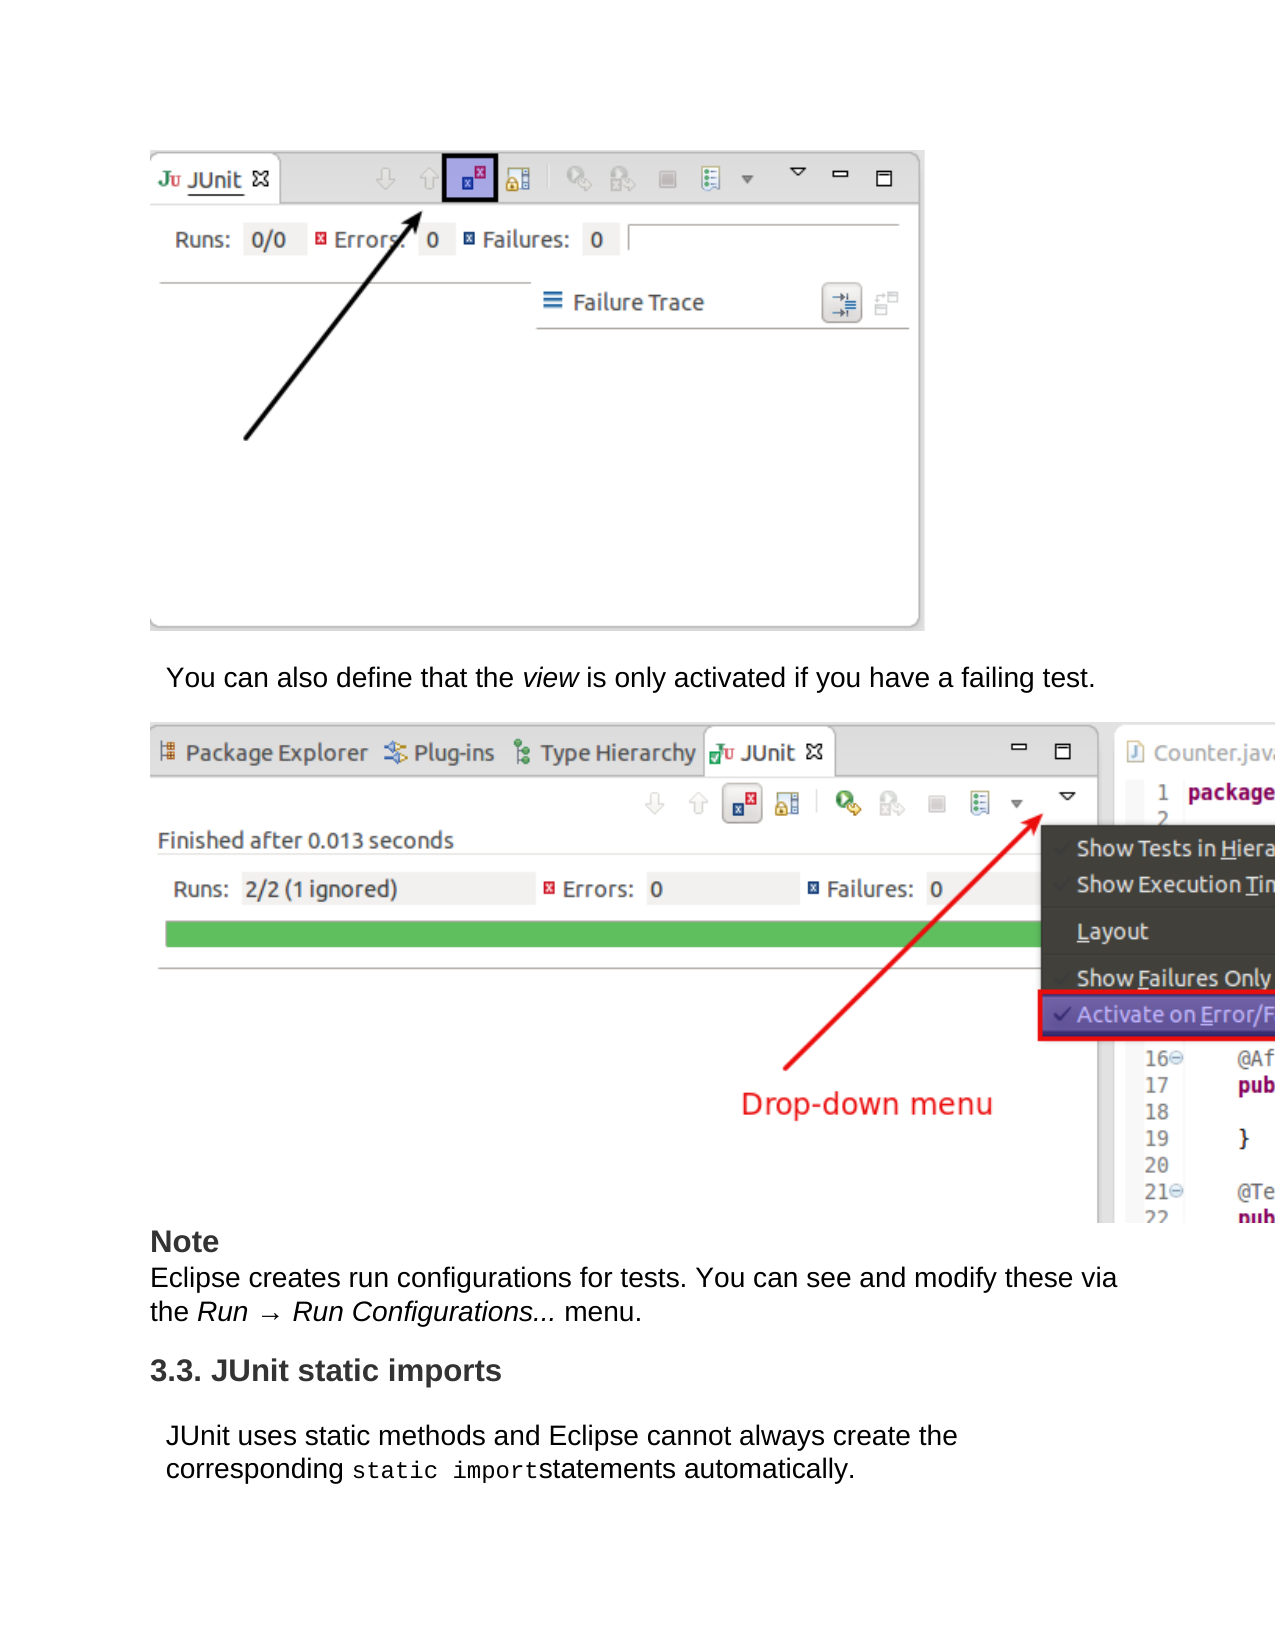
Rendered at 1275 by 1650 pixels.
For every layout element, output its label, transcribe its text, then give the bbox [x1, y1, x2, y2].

picture [150, 150, 925, 631]
text JUnit uses static methods and Eclipse cannot always create the corresponding static importstatements automatically. [166, 1417, 1109, 1485]
text 3.3. JUnit static imports [150, 1352, 1125, 1388]
text Note [150, 1223, 1125, 1259]
text You can also define that the view is only activated if you have a failing test. [166, 659, 1109, 693]
text Eclipse creates run configurations for tests. You can see and modify these via the Run → Run Configurations... menu. [150, 1259, 1125, 1327]
picture [150, 722, 1275, 1223]
